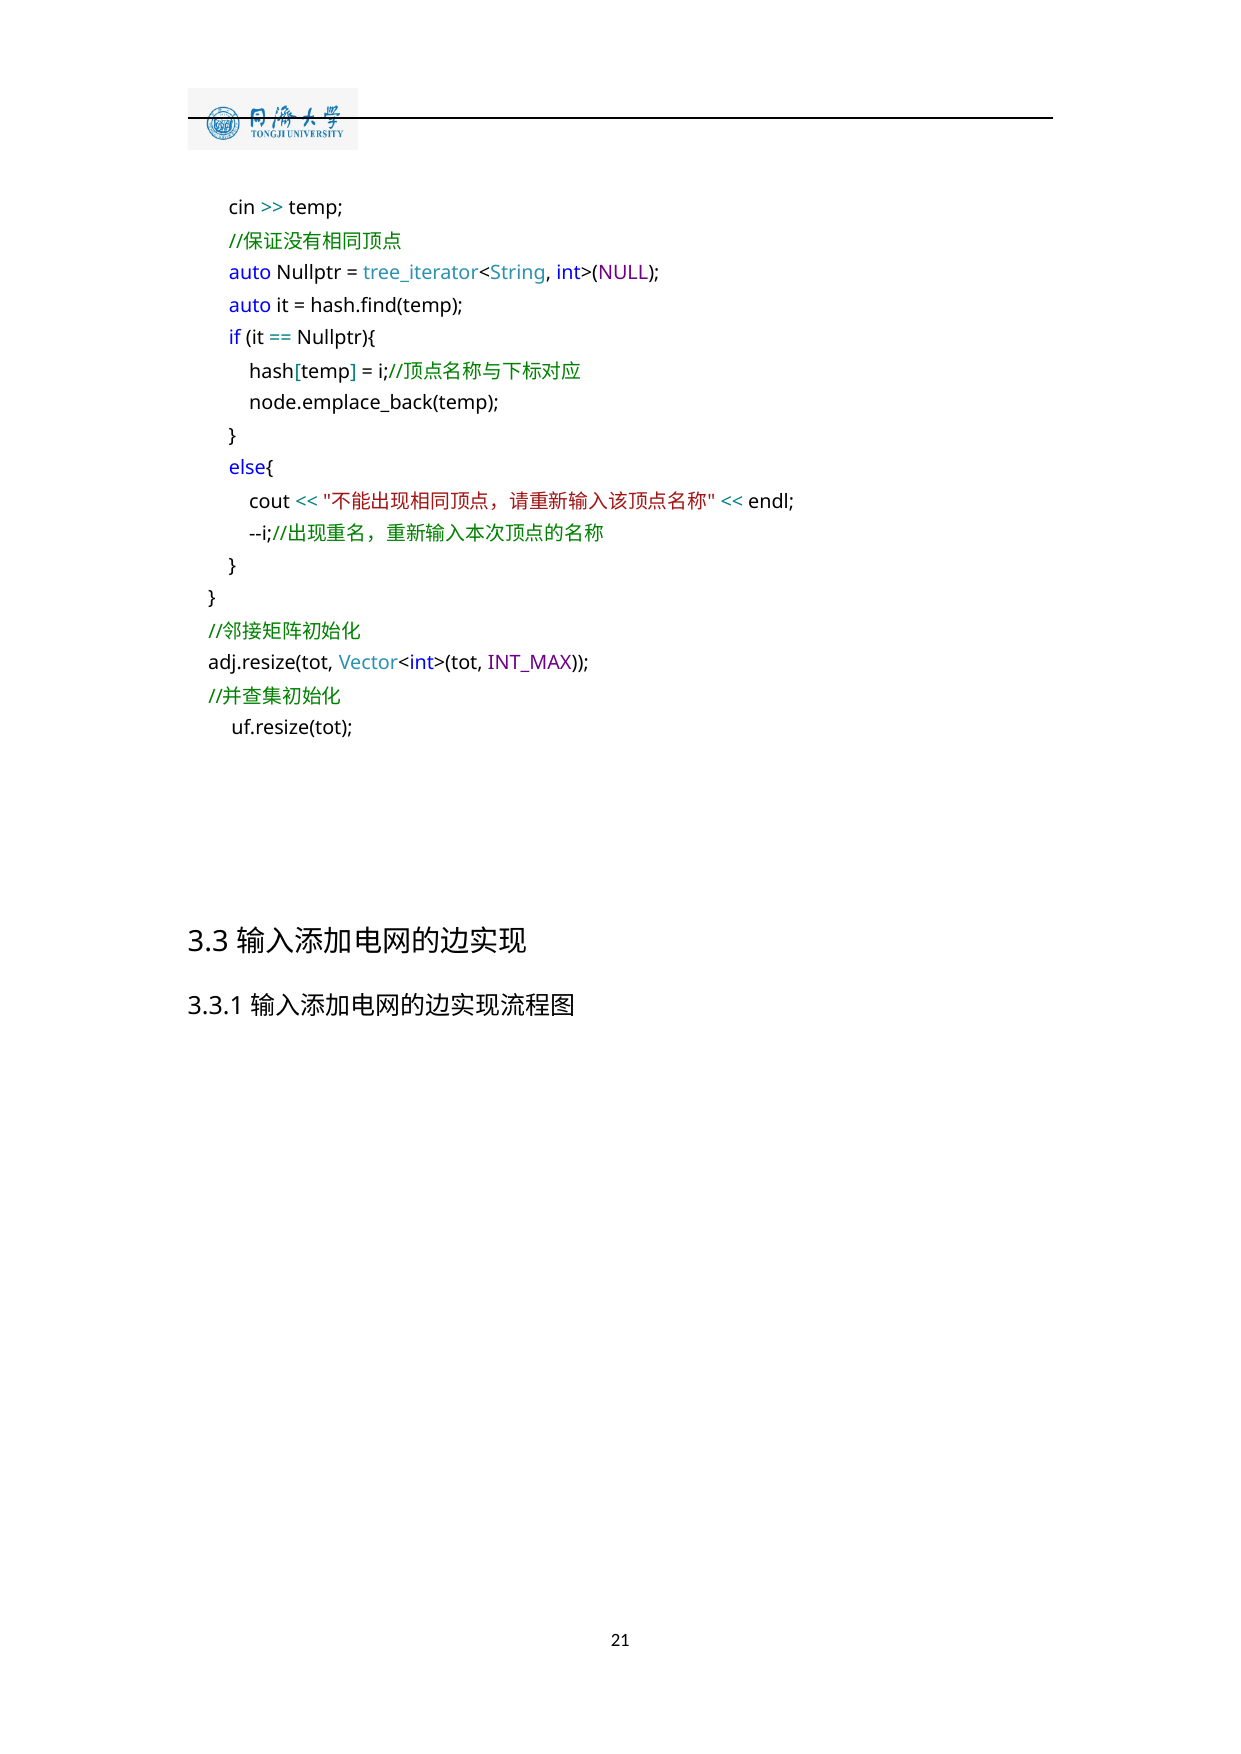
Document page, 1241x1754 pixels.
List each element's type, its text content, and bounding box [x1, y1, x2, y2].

list 3.3 输入添加电网的边实现 [187, 906, 1053, 971]
text } [187, 418, 1053, 451]
text node.emplace_back(temp); [187, 386, 1053, 418]
text } [187, 548, 1053, 581]
list 3.3.1 输入添加电网的边实现流程图 [187, 971, 1053, 1036]
text auto Nullptr = tree_iterator<String, int>(NULL); [187, 256, 1053, 288]
text adj.resize(tot, Vector<int>(tot, INT_MAX)); [187, 646, 1053, 678]
text else{ [187, 451, 1053, 483]
text //保证没有相同顶点 [187, 223, 1053, 256]
text //并查集初始化 [187, 678, 1053, 711]
list uf.resize(tot); [187, 711, 1053, 743]
text cout << "不能出现相同顶点，请重新输入该顶点名称" << endl; [187, 483, 1053, 516]
text hash[temp] = i;//顶点名称与下标对应 [187, 353, 1053, 386]
text //邻接矩阵初始化 [187, 613, 1053, 646]
text --i;//出现重名，重新输入本次顶点的名称 [187, 516, 1053, 548]
text cin >> temp; [187, 191, 1053, 223]
text if (it == Nullptr){ [187, 321, 1053, 353]
text auto it = hash.find(temp); [187, 288, 1053, 321]
picture [187, 88, 359, 150]
text } [187, 581, 1053, 613]
